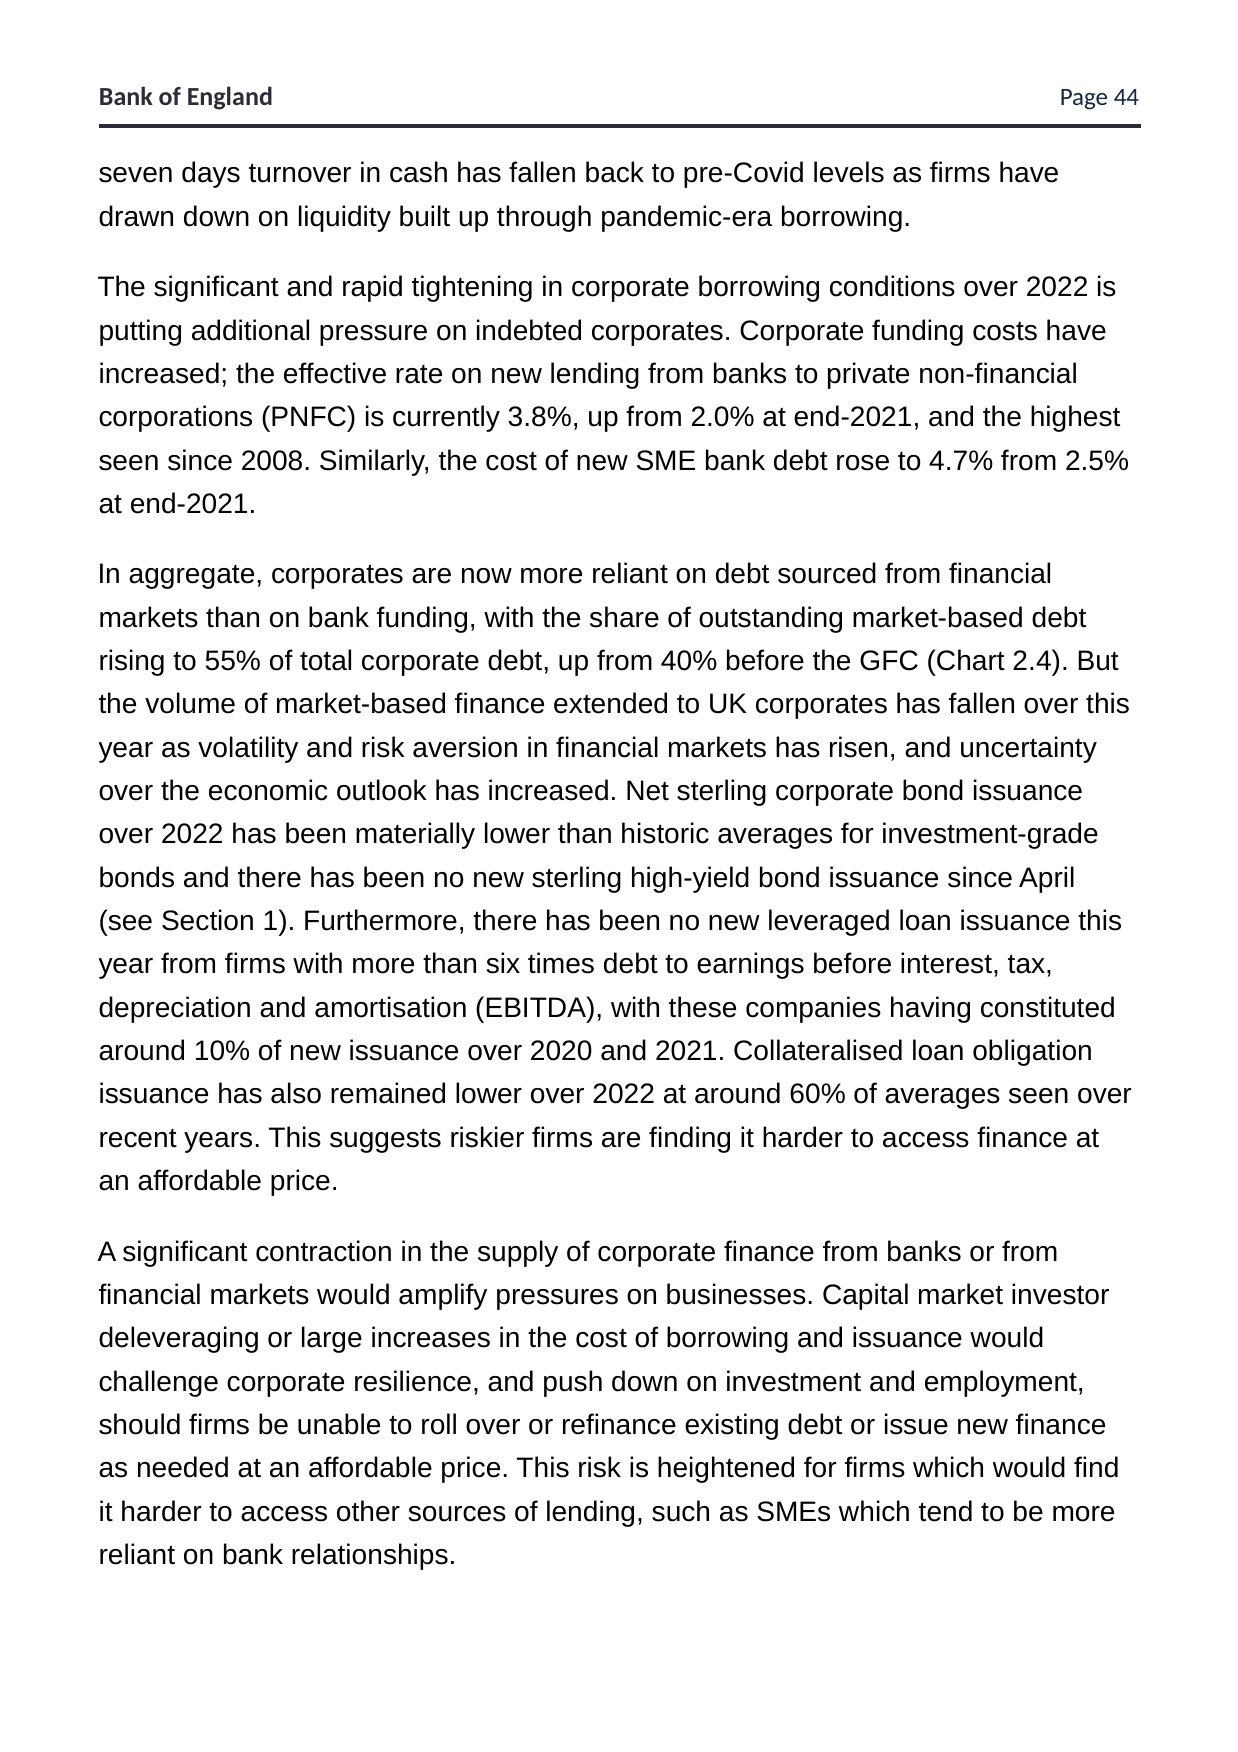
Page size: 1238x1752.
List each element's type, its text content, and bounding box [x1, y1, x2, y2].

text The significant and rapid tightening in corporate borrowing conditions over 2022 is putting additional pressure on indebted corporates. Corporate funding costs have increased; the effective rate on new lending from banks to private non-financial corporations (PNFC) is currently 3.8%, up from 2.0% at end-2021, and the highest seen since 2008. Similarly, the cost of new SME bank debt rose to 4.7% from 2.5% at end-2021. [97, 270, 1137, 519]
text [99, 156, 1139, 232]
text In aggregate, corporates are now more reliant on debt sourced from financial markets than on bank funding, with the share of outstanding market-based debt rising to 55% of total corporate debt, up from 40% before the GFC (Chart 2.4). But the volume of market-based finance extended to UK corporates has fallen over this year as volatility and risk aversion in financial markets has risen, and uncertainty over the economic outlook has increased. Net sterling corporate bond issuance over 2022 has been materially lower than historic averages for investment-grade bonds and there has been no new sterling high-yield bond issuance since April (see Section 1). Furthermore, there has been no new leveraged loan issuance this year from firms with more than six times debt to earnings before interest, tax, depreciation and amortisation (EBITDA), with these companies having constituted around 10% of new issuance over 2020 and 2021. Collateralised loan obligation issuance has also remained lower over 2022 at around 60% of averages seen over recent years. This suggests riskier firms are finding it harder to access finance at an affordable price. [97, 557, 1137, 1196]
text A significant contraction in the supply of corporate finance from banks or from financial markets would amplify pressures on businesses. Capital market investor deleveraging or large increases in the cost of borrowing and issuance would challenge corporate resilience, and push down on investment and employment, should firms be unable to roll over or refinance existing debt or issue new finance as needed at an affordable price. This risk is heightened for firms which would find it harder to access other sources of lending, such as SMEs which tend to be more reliant on bank relationships. [97, 1234, 1137, 1570]
